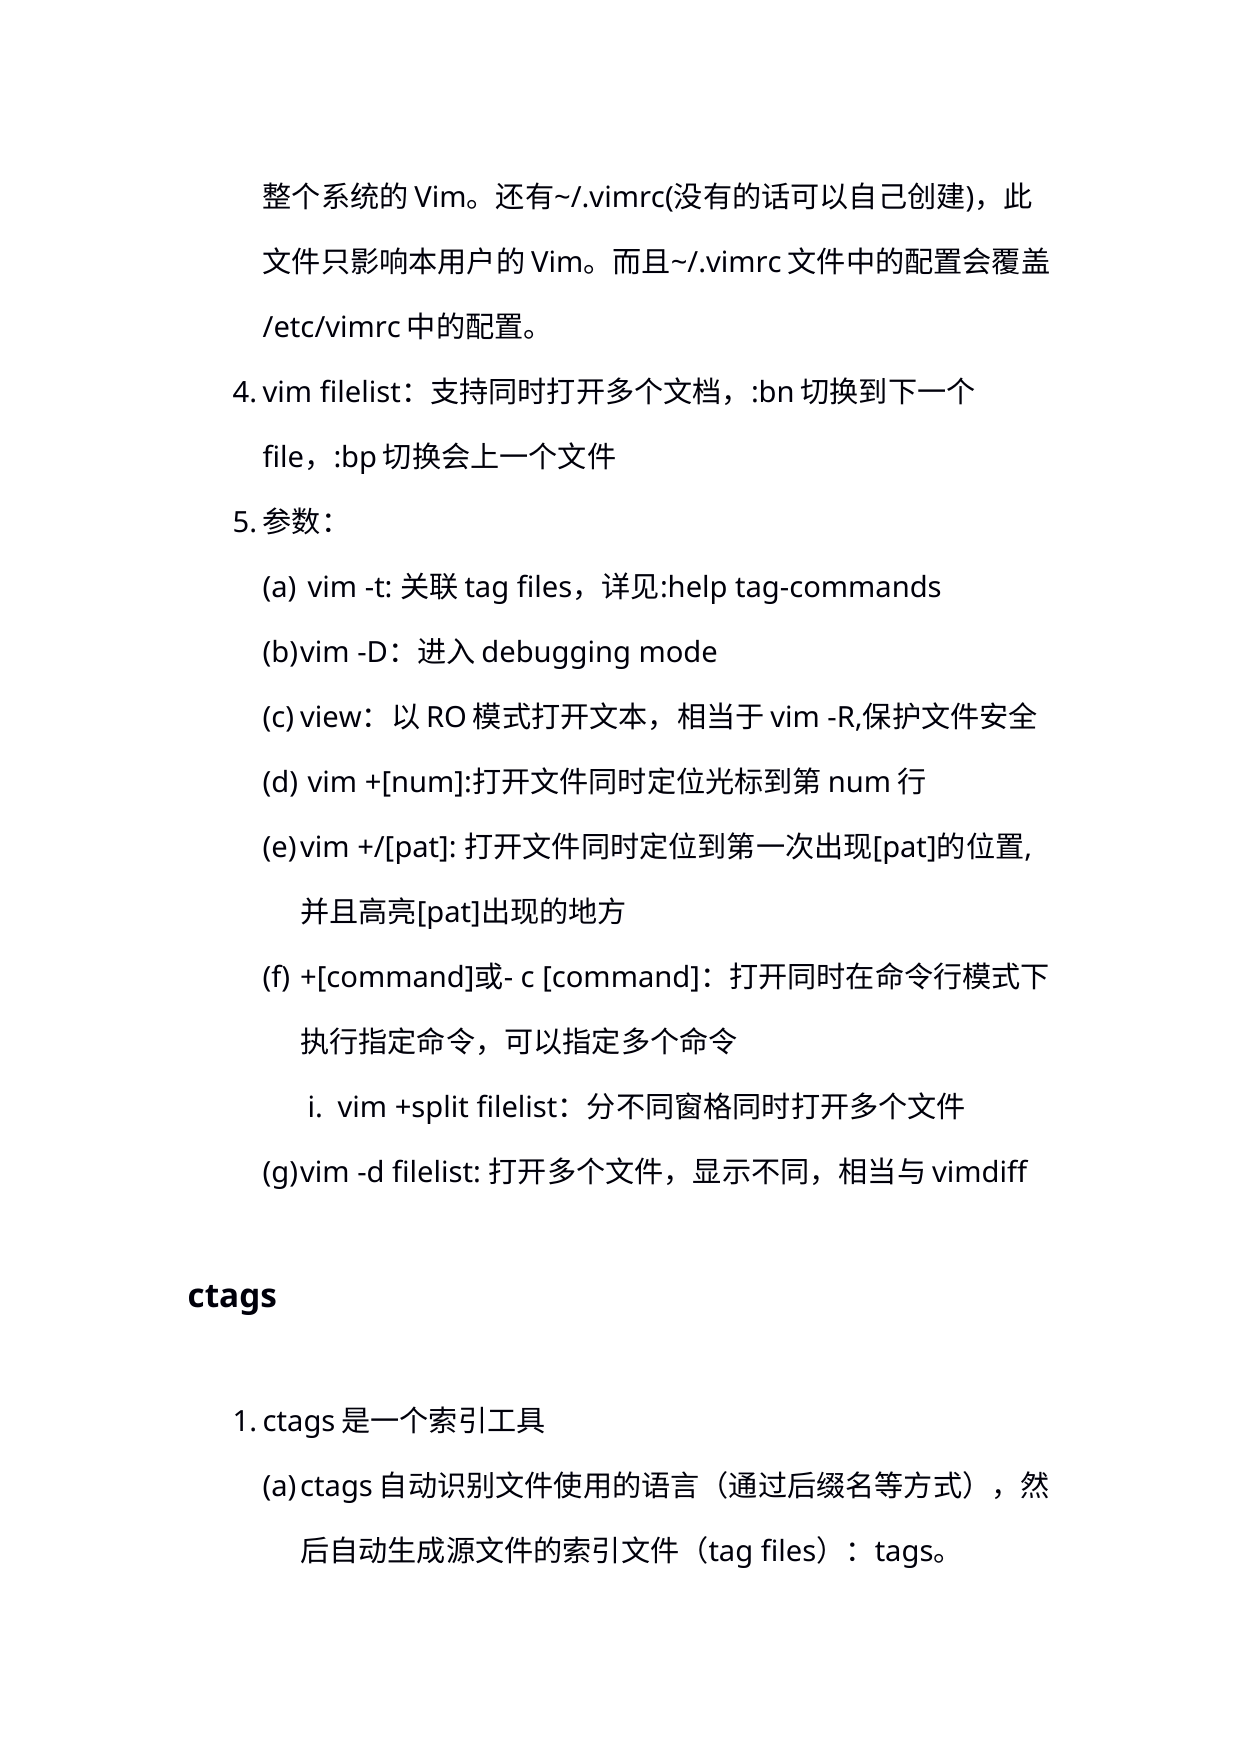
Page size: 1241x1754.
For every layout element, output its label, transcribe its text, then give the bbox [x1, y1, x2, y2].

list vim -d filelist: 打开多个文件，显示不同，相当与vimdiff [262, 1137, 1053, 1202]
list +[command]或- c [command]：打开同时在命令行模式下执行指定命令，可以指定多个命令 [262, 942, 1053, 1072]
list ctags自动识别文件使用的语言（通过后缀名等方式），然后自动生成源文件的索引文件（tag files）：tags。 [262, 1452, 1053, 1582]
list vim -D：进入debugging mode [262, 617, 1053, 682]
list ctags是一个索引工具 [225, 1387, 1053, 1452]
list vim存在多个配置文件vimrc，比如/etc/vimrc，此文件影响整个系统的Vim。还有~/.vimrc(没有的话可以自己创建)，此文件只影响本用户的Vim。而且~/.vimrc文件中的配置会覆盖/etc/vimrc中的配置。 [225, 162, 1053, 357]
list vim +/[pat]: 打开文件同时定位到第一次出现[pat]的位置,并且高亮[pat]出现的地方 [262, 812, 1053, 942]
list vim -t: 关联tag files，详见:help tag-commands [262, 552, 1053, 617]
list vim +split filelist：分不同窗格同时打开多个文件 [300, 1072, 1053, 1137]
list vim filelist：支持同时打开多个文档，:bn切换到下一个file，:bp切换会上一个文件 [225, 357, 1053, 487]
list 参数： [225, 487, 1053, 552]
list vim +[num]:打开文件同时定位光标到第num行 [262, 747, 1053, 812]
list view：以RO模式打开文本，相当于vim -R,保护文件安全 [262, 682, 1053, 747]
subtitle ctags [187, 1262, 1053, 1327]
